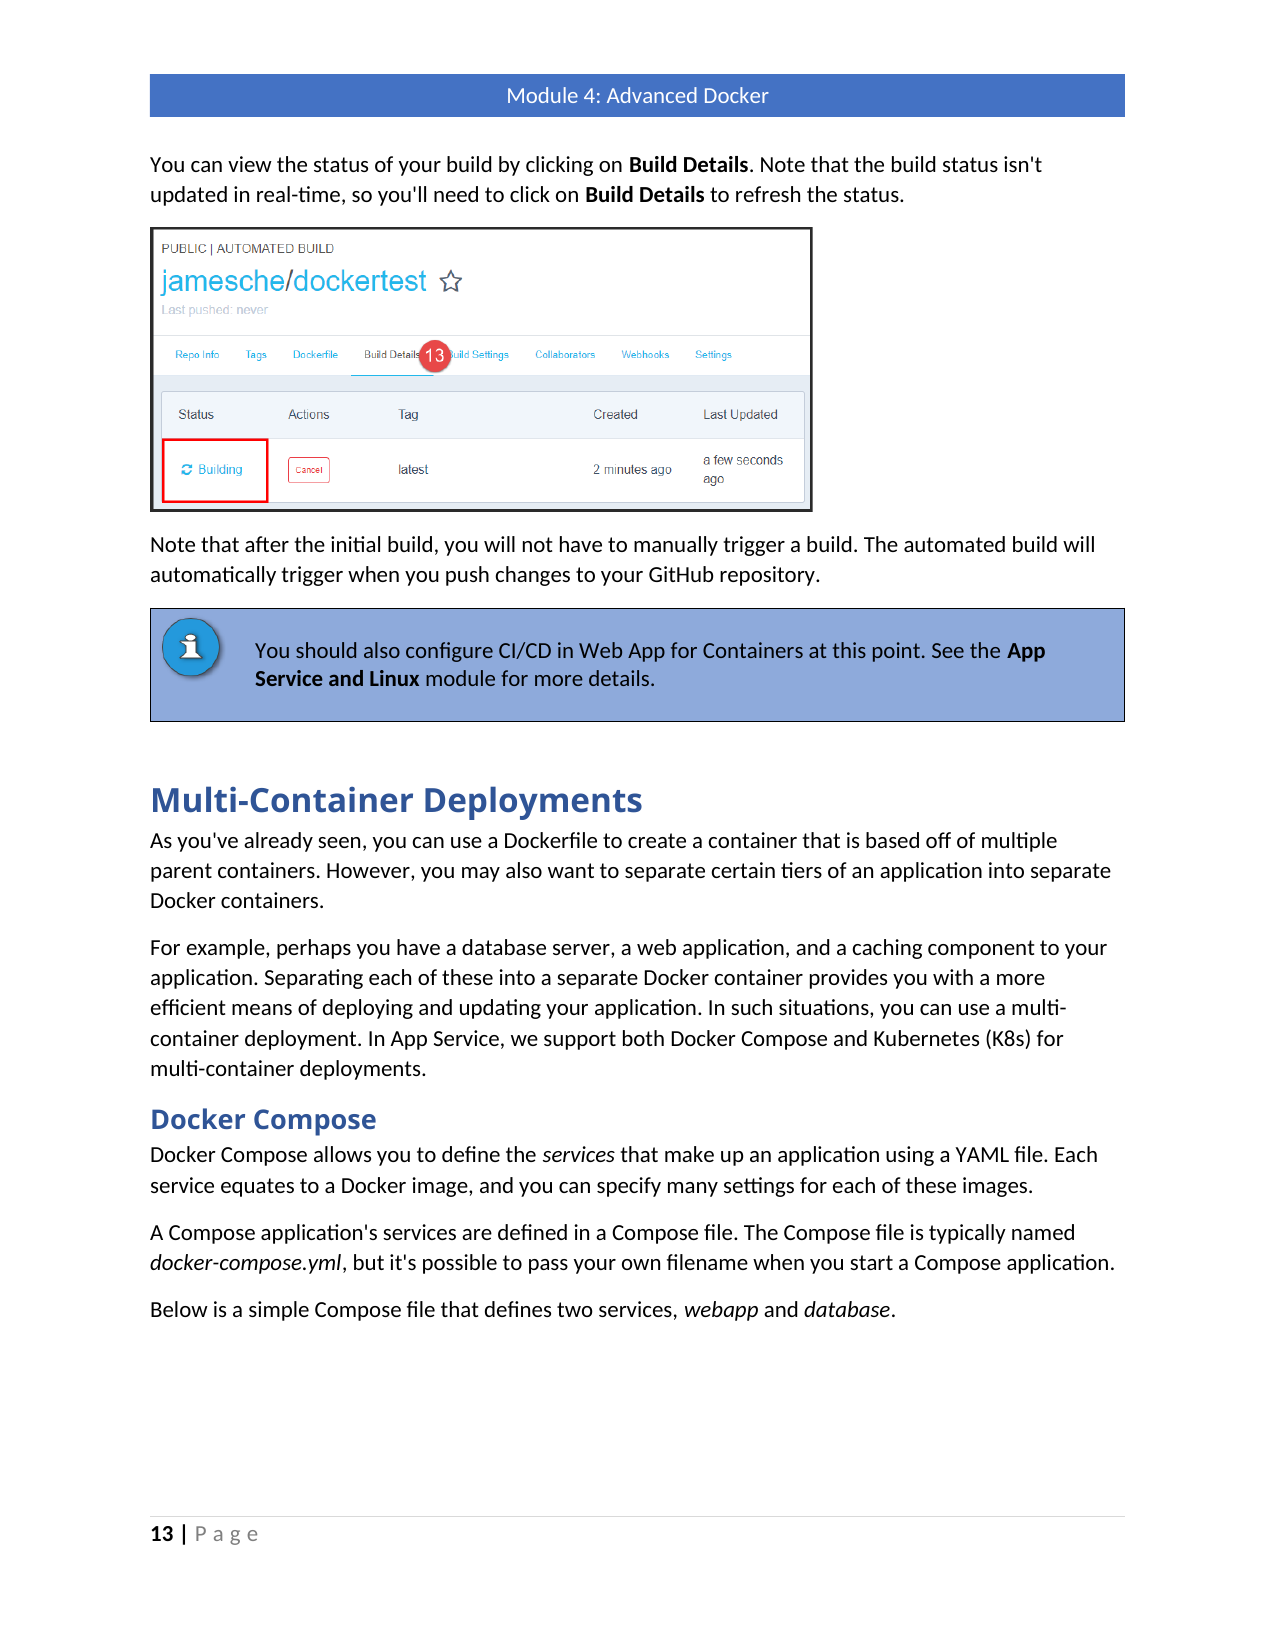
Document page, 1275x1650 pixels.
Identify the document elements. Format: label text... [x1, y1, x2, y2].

text For example, perhaps you have a database server, a web application, and a caching component to your application. Separating each of these into a separate Docker container provides you with a more efficient means of deploying and updating your application. In such situations, you can use a multi-container deployment. In App Service, we support both Docker Compose and Kubernetes (K8s) for multi-container deployments. [150, 933, 1125, 1082]
subtitle Multi-Container Deployments [150, 777, 1125, 822]
text Below is a simple Compose file that defines two services, webapp and database. [150, 1295, 1125, 1323]
subtitle Docker Compose [150, 1101, 1125, 1138]
text Note that after the initial build, you will not have to manually trigger a build. The automated build will automatically trigger when you push changes to your GitHub repository. [150, 530, 1125, 588]
table_header You should also configure CI/CD in Web App for Containers at this point. See the App Service and Linux module for more details. [244, 609, 1124, 721]
text As you've already seen, you can use a Dockerfile to create a container that is based off of multiple parent containers. However, you may also want to separate certain tiers of an application into separate Docker containers. [150, 826, 1125, 914]
picture [157, 613, 226, 683]
text You can view the status of your build by clicking on Build Details. Note that the build status isn't updated in real-time, so you'll need to click on Build Details to refresh the status. [150, 150, 1125, 208]
picture [150, 227, 813, 512]
table_header [151, 609, 244, 721]
